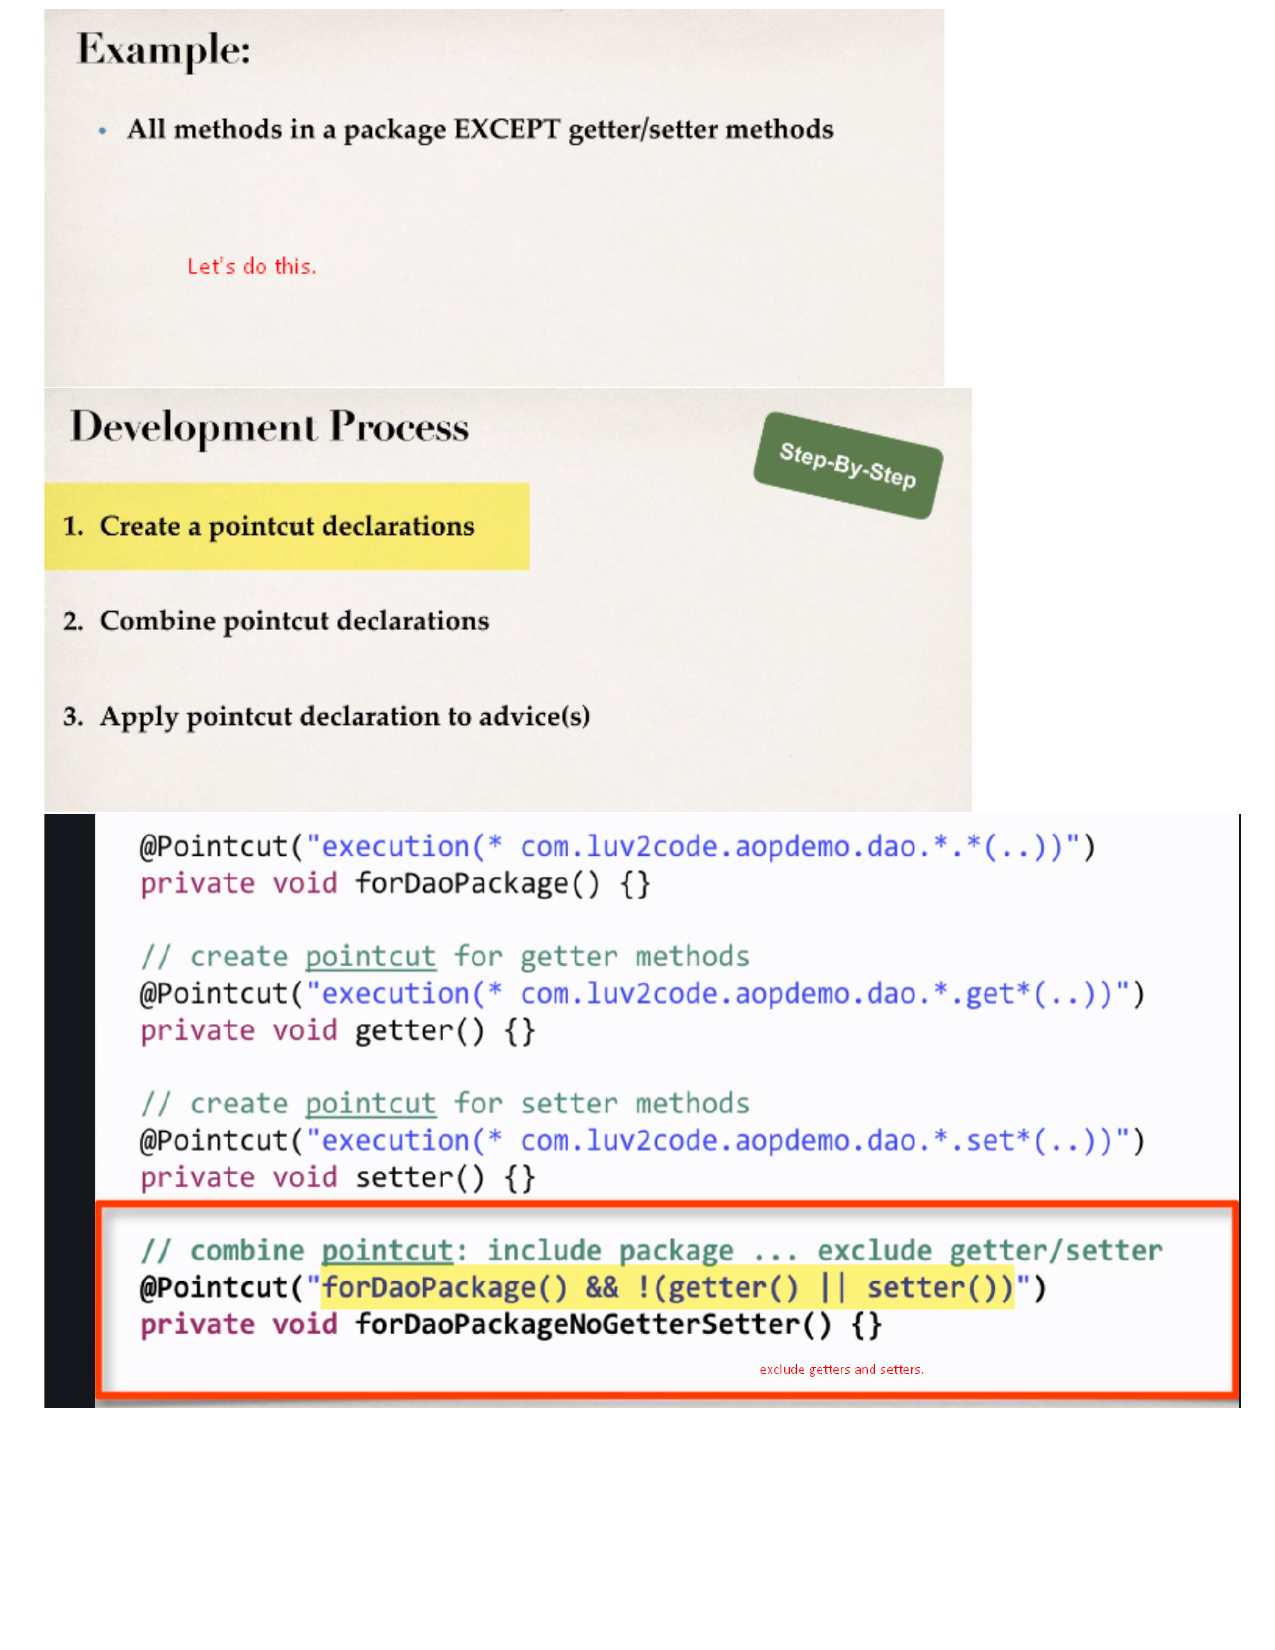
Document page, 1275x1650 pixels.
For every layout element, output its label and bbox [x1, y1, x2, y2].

picture [44, 814, 1241, 1408]
picture [44, 388, 972, 812]
picture [44, 9, 945, 387]
